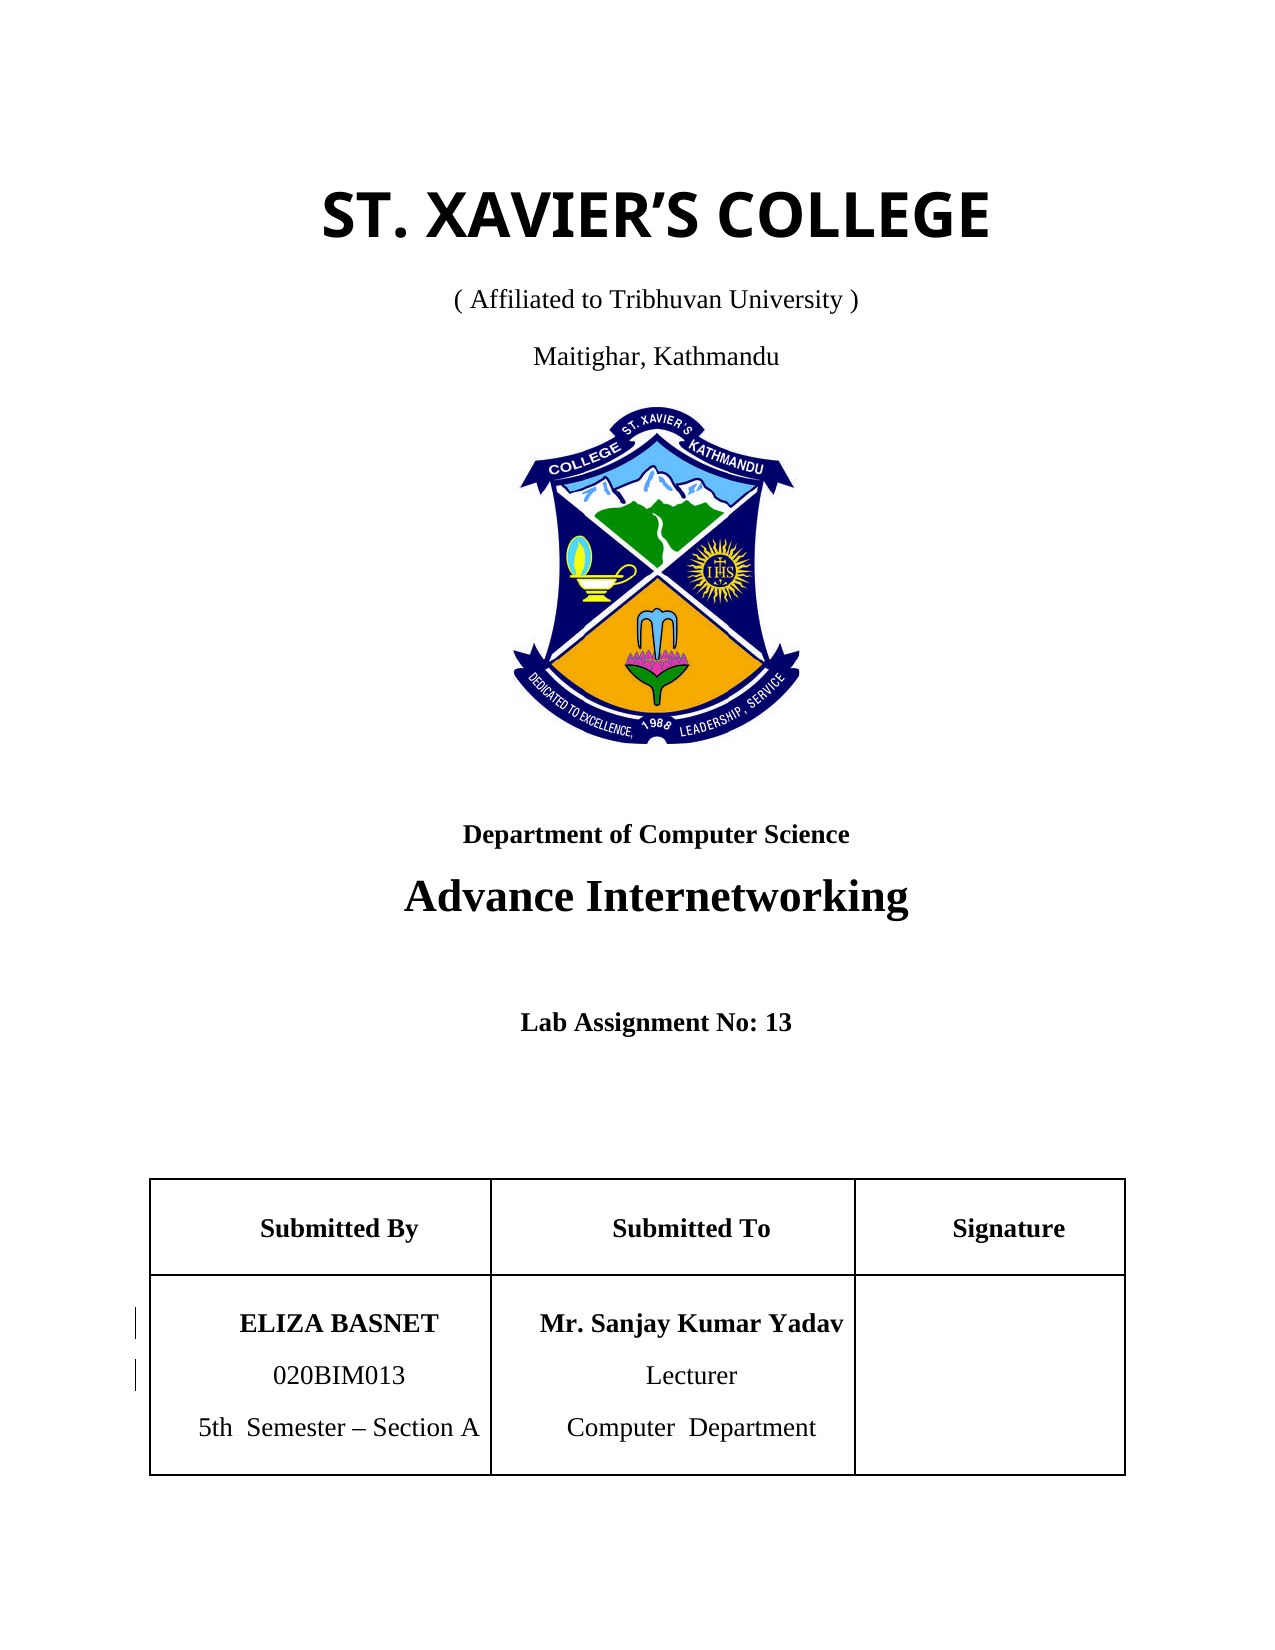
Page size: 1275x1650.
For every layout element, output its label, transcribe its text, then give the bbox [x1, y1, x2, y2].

text Maitighar, Kathmandu [187, 340, 1125, 371]
table_cell [856, 1276, 1124, 1474]
table_header Submitted To [492, 1180, 854, 1274]
subtitle Lab Assignment No: 13 [187, 1006, 1125, 1037]
subtitle Advance Internetworking [187, 868, 1125, 921]
table_header Signature [856, 1180, 1124, 1274]
text ST. XAVIER’S COLLEGE [187, 171, 1125, 256]
text Department of Computer Science [187, 818, 1125, 849]
table_cell ELIZA BASNET 020BIM013 5th Semester – Section A [151, 1276, 490, 1474]
table_cell Mr. Sanjay Kumar Yadav Lecturer Computer Department [492, 1276, 854, 1474]
table_header Submitted By [151, 1180, 490, 1274]
picture [513, 407, 800, 744]
text ( Affiliated to Tribhuvan University ) [187, 283, 1125, 315]
